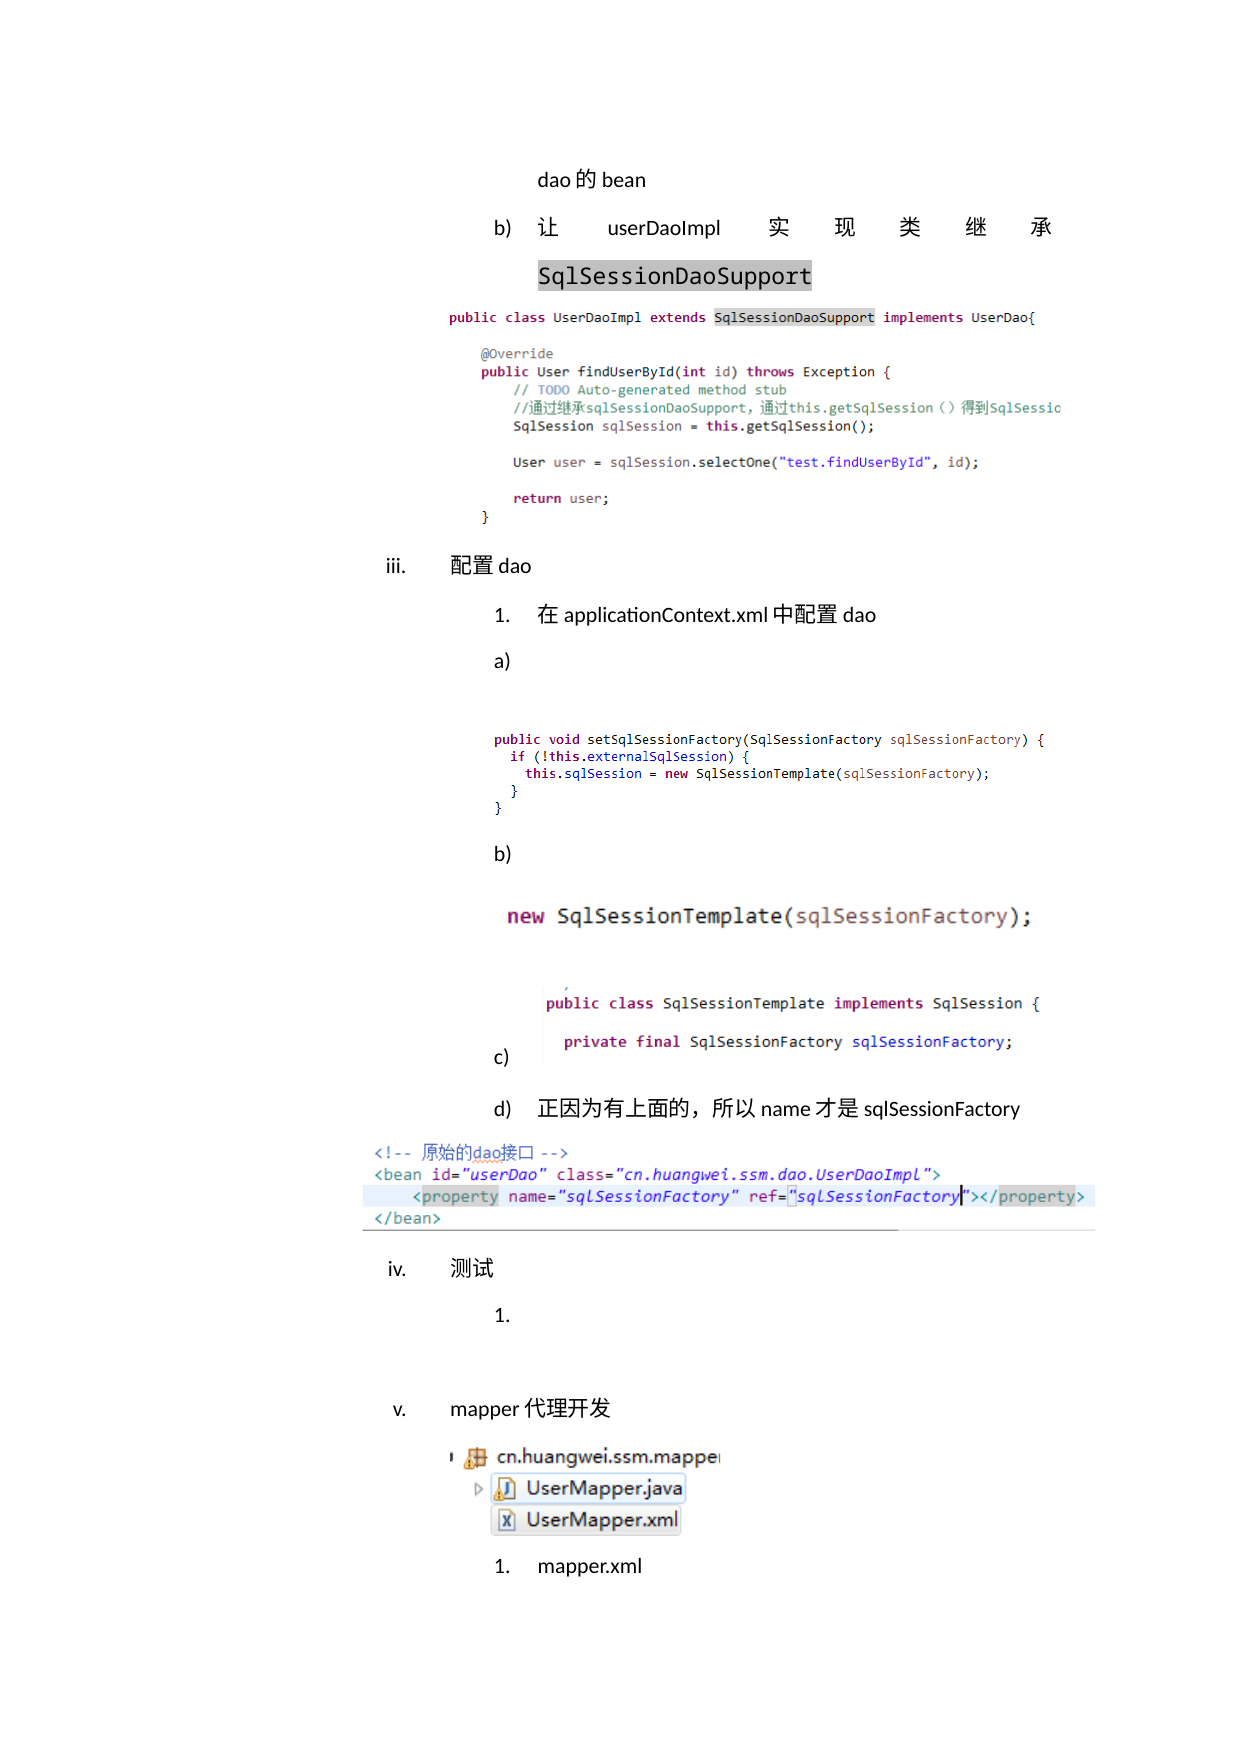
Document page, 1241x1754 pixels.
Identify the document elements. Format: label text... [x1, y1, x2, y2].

picture [362, 1139, 1096, 1231]
picture [493, 734, 1047, 816]
picture [450, 307, 1061, 524]
picture [493, 901, 1043, 941]
list 测试 [406, 1250, 1053, 1283]
list 配置dao [406, 548, 1031, 581]
list 让userDaoImpl实现类继承SqlSessionDaoSupport [494, 210, 1053, 292]
text 在applicationContext.xml中配置dao [494, 596, 1053, 629]
text mapper.xml [494, 1549, 1053, 1582]
list 正因为有上面的，所以name才是sqlSessionFactory [494, 1091, 1053, 1123]
picture [450, 1438, 721, 1536]
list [494, 162, 1053, 194]
picture [537, 987, 1044, 1065]
list mapper代理开发 [406, 1390, 1031, 1423]
